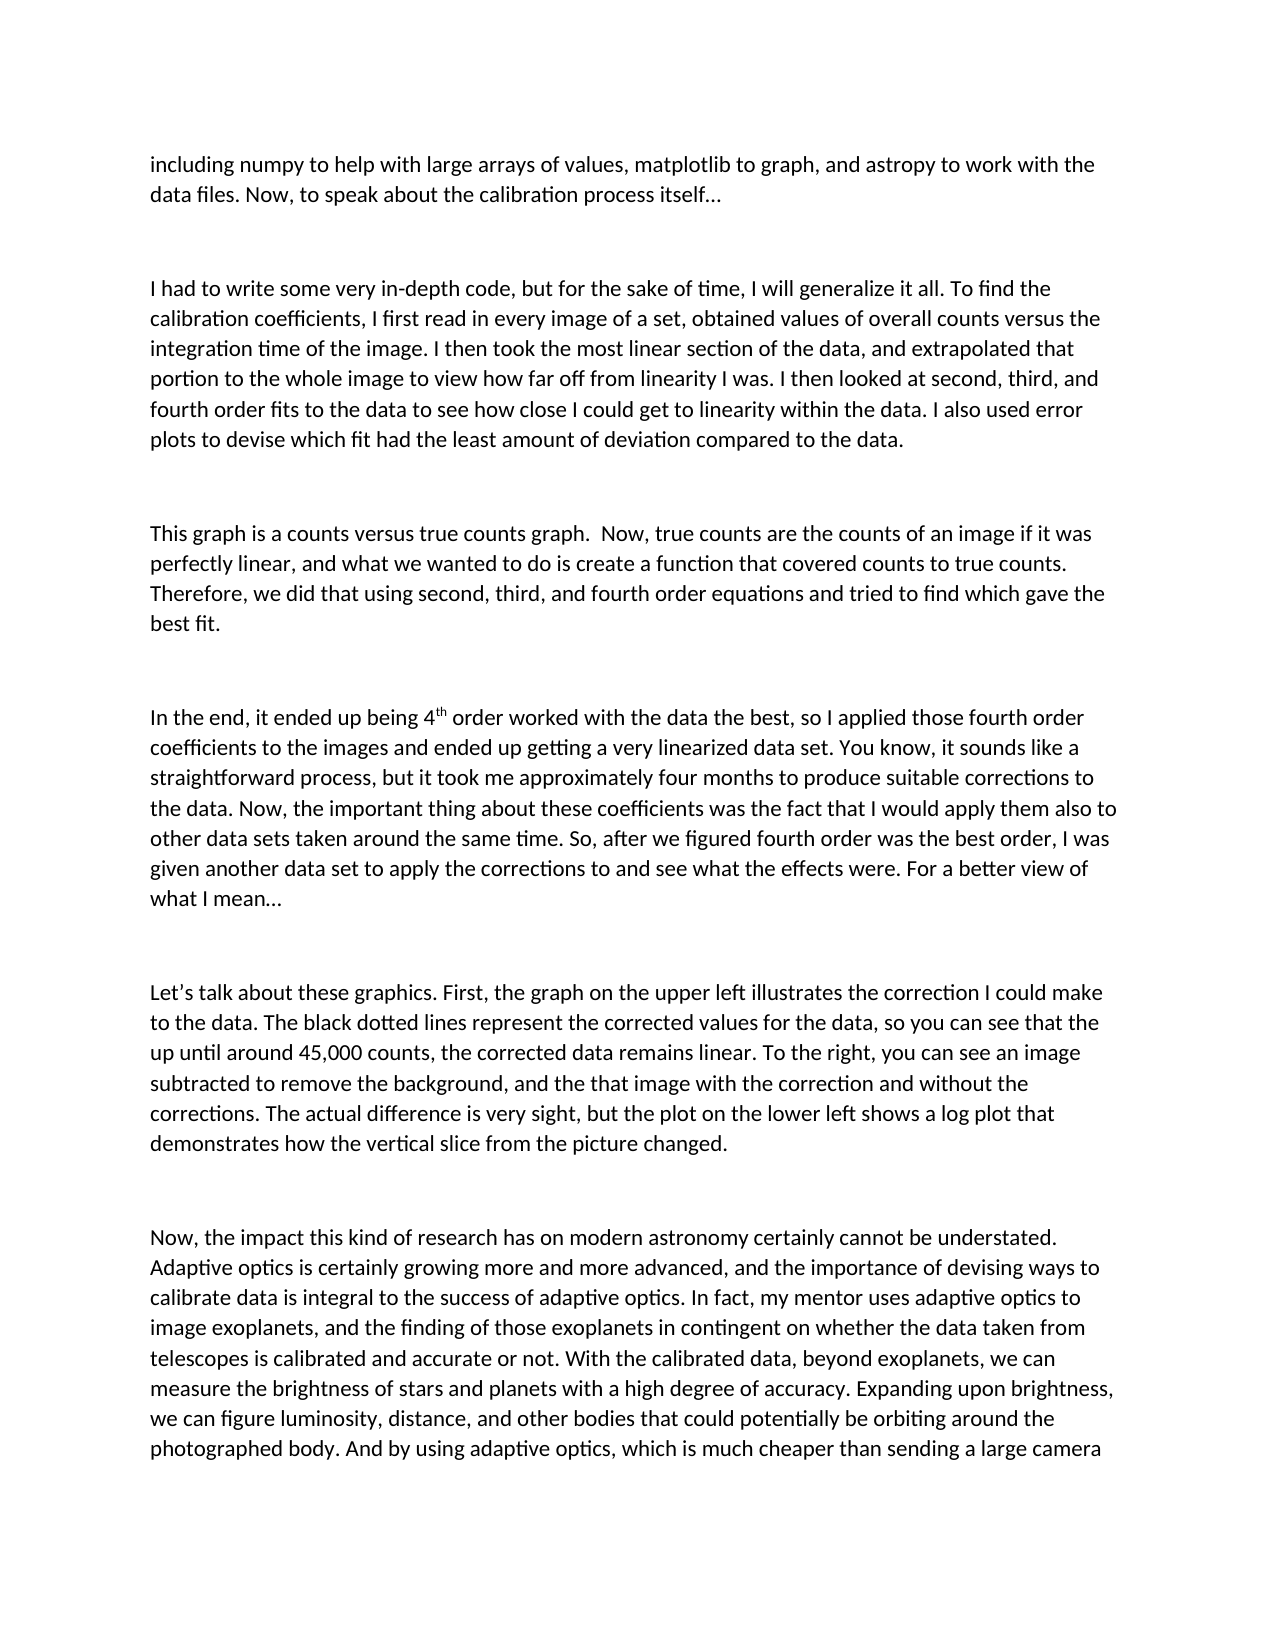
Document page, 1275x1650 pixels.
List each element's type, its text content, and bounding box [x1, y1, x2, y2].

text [150, 150, 1125, 208]
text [150, 1223, 1125, 1462]
text I had to write some very in-depth code, but for the sake of time, I will generalize it all. To find the calibration coefficients, I first read in every image of a set, obtained values of overall counts versus the integration time of the image. I then took the most linear section of the data, and extrapolated that portion to the whole image to view how far off from linearity I was. I then looked at second, third, and fourth order fits to the data to see how close I could get to linearity within the data. I also used error plots to devise which fit had the least amount of deviation compared to the data. [150, 274, 1125, 453]
text This graph is a counts versus true counts graph. Now, true counts are the counts of an image if it was perfectly linear, and what we wanted to do is create a function that covered counts to true counts. Therefore, we did that using second, third, and fourth order equations and tried to find which gave the best fit. [150, 519, 1125, 637]
text In the end, it ended up being 4th order worked with the data the best, so I applied those fourth order coefficients to the images and ended up getting a very linearized data set. You know, it sounds like a straightforward process, but it took me approximately four months to produce suitable corrections to the data. Now, the important thing about these coefficients was the fact that I would apply them also to other data sets taken around the same time. So, after we figured fourth order was the best order, I was given another data set to apply the corrections to and see what the effects were. For a better view of what I mean… [150, 703, 1125, 912]
text Let’s talk about these graphics. First, the graph on the upper left illustrates the correction I could make to the data. The black dotted lines represent the corrected values for the data, so you can see that the up until around 45,000 counts, the corrected data remains linear. To the right, you can see an image subtracted to remove the background, and the that image with the correction and without the corrections. The actual difference is very sight, but the plot on the lower left shows a log plot that demonstrates how the vertical slice from the picture changed. [150, 978, 1125, 1157]
